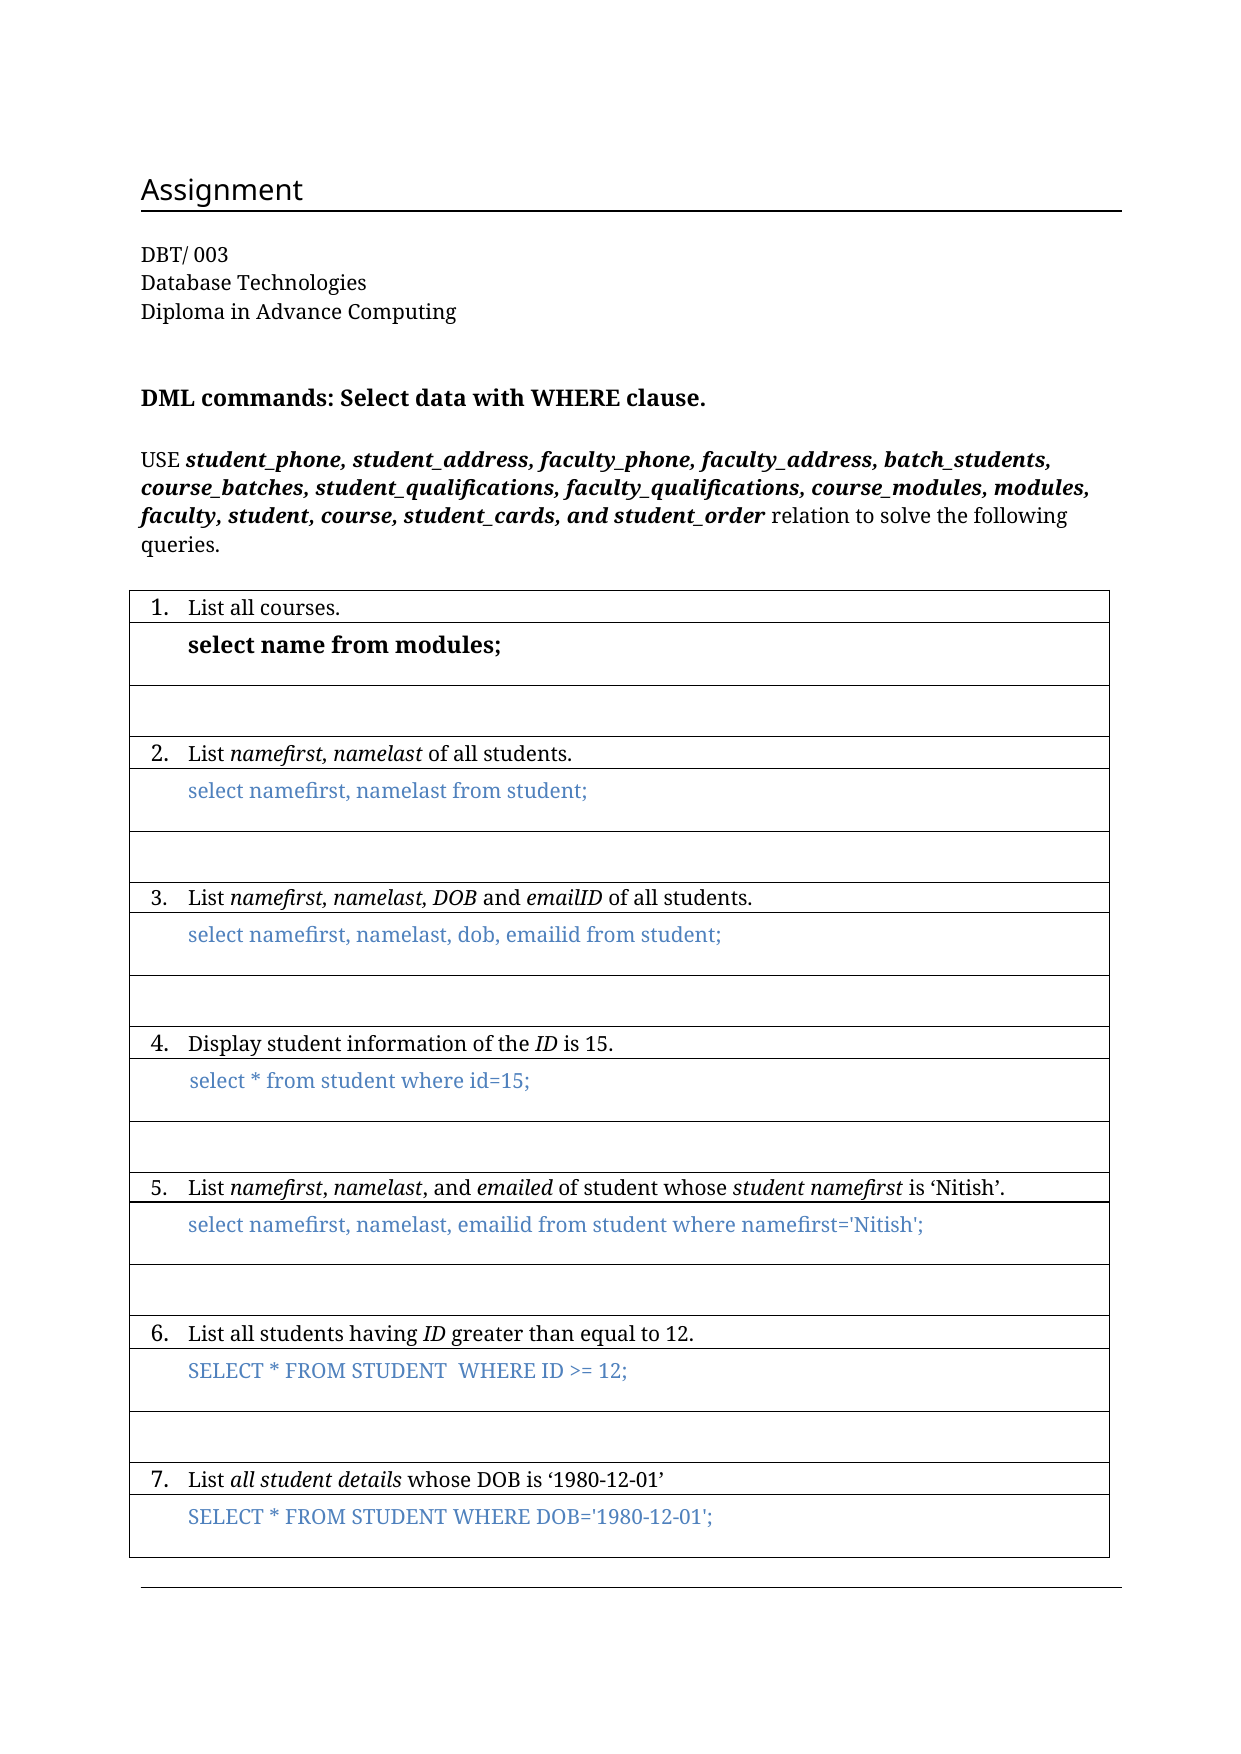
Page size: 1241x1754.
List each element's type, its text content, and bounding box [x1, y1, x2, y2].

table_cell List all students having ID greater than equal to 12. [130, 1316, 1109, 1348]
table_cell SELECT * FROM STUDENT WHERE ID >= 12; [130, 1349, 1109, 1411]
table_cell [130, 832, 1109, 882]
table_cell select * from student where id=15; [130, 1059, 1109, 1121]
table_cell select namefirst, namelast, emailid from student where namefirst='Nitish'; [130, 1203, 1109, 1264]
table_cell List namefirst, namelast, DOB and emailID of all students. [130, 883, 1109, 912]
table_header List all courses. [130, 591, 1109, 622]
table_cell List namefirst, namelast of all students. [130, 737, 1109, 768]
text DML commands: Select data with WHERE clause. [141, 382, 1122, 413]
text USE student_phone, student_address, faculty_phone, faculty_address, batch_students, course_batches, student_qualifications, faculty_qualifications, course_modules, modules, faculty, student, course, student_cards, and student_order relation to solve the following queries. [141, 445, 1122, 558]
table_cell Display student information of the ID is 15. [130, 1027, 1109, 1058]
text Diploma in Advance Computing [141, 297, 1122, 325]
text DBT/ 003 [141, 240, 1122, 268]
table_cell [130, 686, 1109, 736]
table_cell select name from modules; [130, 623, 1109, 685]
table_cell SELECT * FROM STUDENT WHERE DOB='1980-12-01'; [130, 1495, 1109, 1557]
table_cell [130, 1265, 1109, 1315]
table_cell [130, 1122, 1109, 1172]
text Database Technologies [141, 268, 1122, 297]
table_cell List all student details whose DOB is ‘1980-12-01’ [130, 1463, 1109, 1494]
text Assignment [141, 169, 1122, 210]
table_cell [130, 976, 1109, 1026]
table_cell select namefirst, namelast, dob, emailid from student; [130, 913, 1109, 975]
table_cell [130, 1412, 1109, 1462]
table_cell List namefirst, namelast, and emailed of student whose student namefirst is ‘Nitish’. [130, 1173, 1109, 1201]
table_cell select namefirst, namelast from student; [130, 769, 1109, 831]
